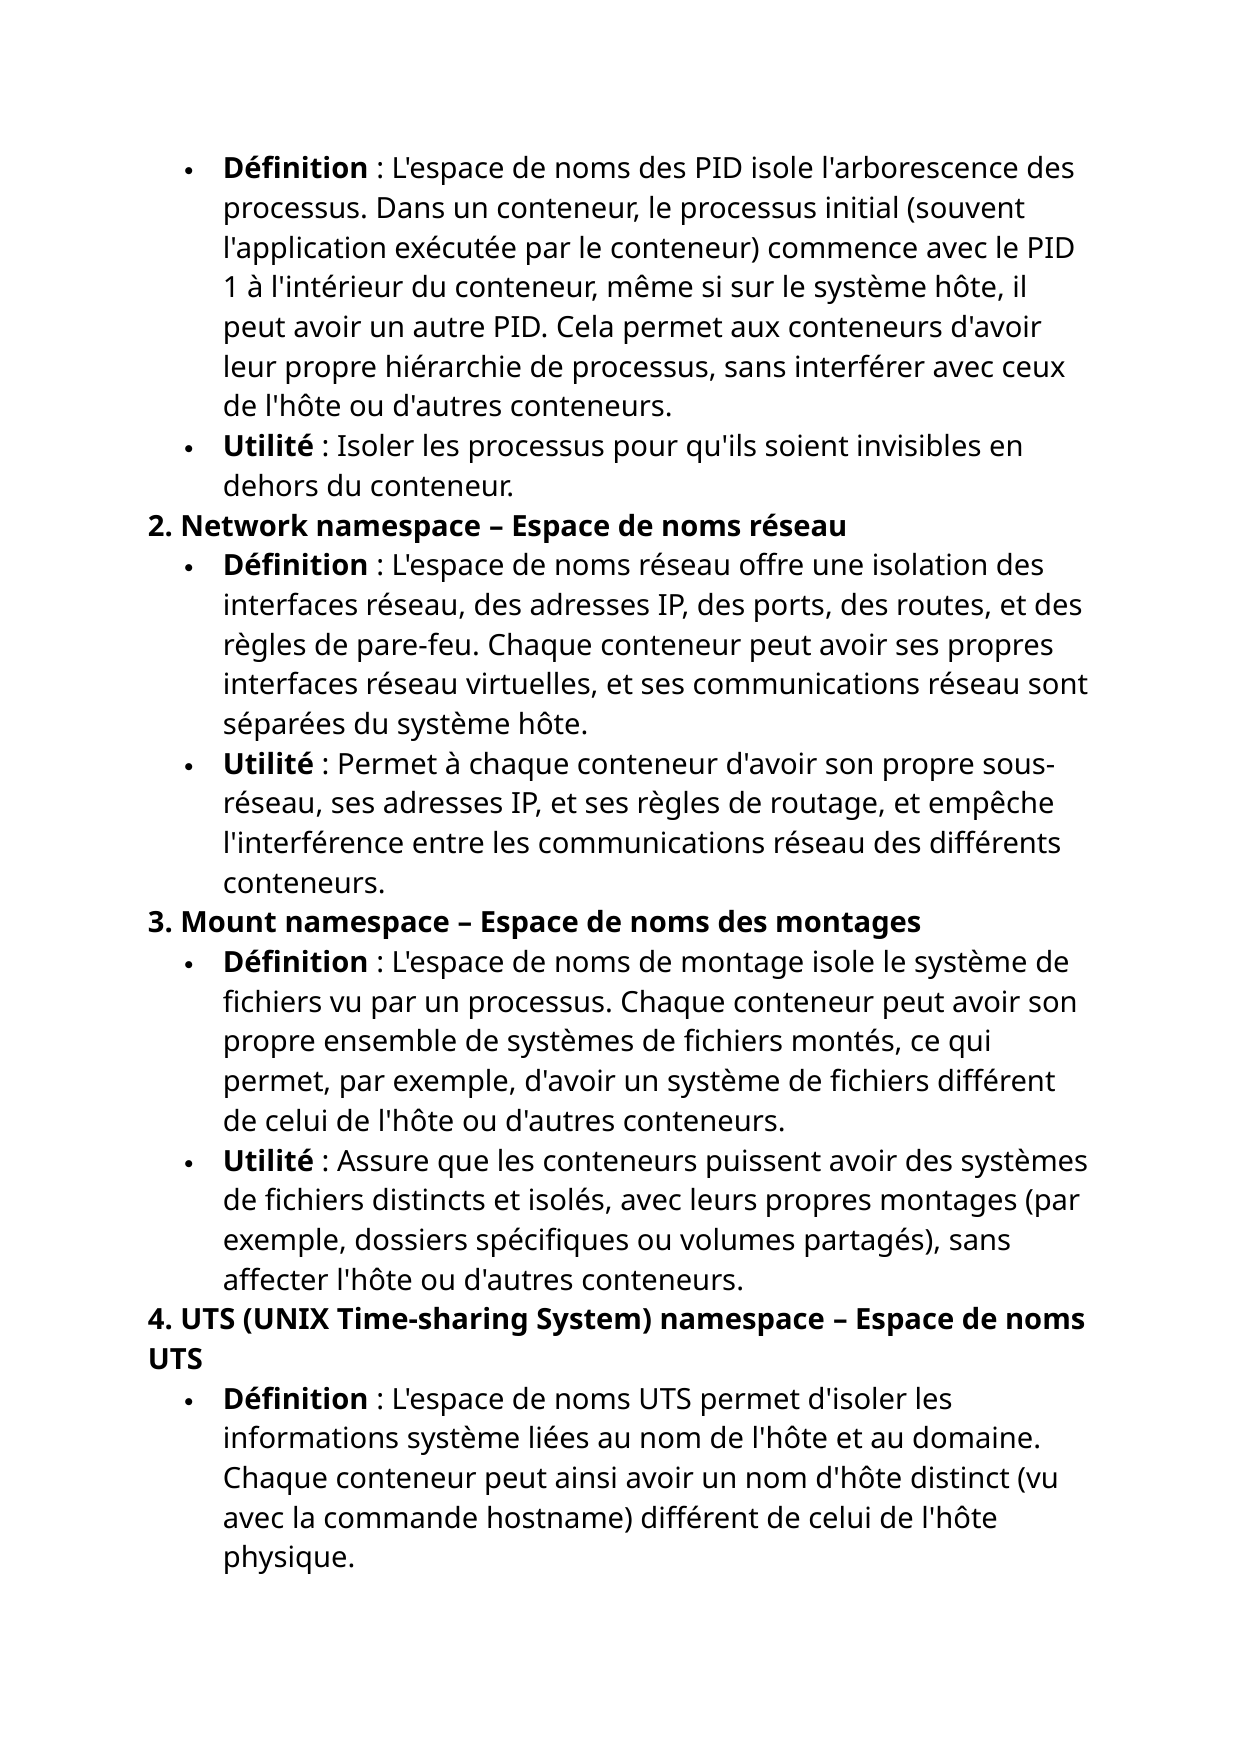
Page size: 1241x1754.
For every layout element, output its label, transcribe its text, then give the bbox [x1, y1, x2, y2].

list Utilité : Isoler les processus pour qu'ils soient invisibles en dehors du conteneur. [185, 425, 1093, 505]
list Définition : L'espace de noms de montage isole le système de fichiers vu par un processus. Chaque conteneur peut avoir son propre ensemble de systèmes de fichiers montés, ce qui permet, par exemple, d'avoir un système de fichiers différent de celui de l'hôte ou d'autres conteneurs. [185, 941, 1093, 1140]
text 4. UTS (UNIX Time-sharing System) namespace – Espace de noms UTS [148, 1298, 1093, 1378]
list Définition : L'espace de noms des PID isole l'arborescence des processus. Dans un conteneur, le processus initial (souvent l'application exécutée par le conteneur) commence avec le PID 1 à l'intérieur du conteneur, même si sur le système hôte, il peut avoir un autre PID. Cela permet aux conteneurs d'avoir leur propre hiérarchie de processus, sans interférer avec ceux de l'hôte ou d'autres conteneurs. [185, 148, 1093, 425]
list Définition : L'espace de noms UTS permet d'isoler les informations système liées au nom de l'hôte et au domaine. Chaque conteneur peut ainsi avoir un nom d'hôte distinct (vu avec la commande hostname) différent de celui de l'hôte physique. [185, 1378, 1093, 1576]
list Utilité : Assure que les conteneurs puissent avoir des systèmes de fichiers distincts et isolés, avec leurs propres montages (par exemple, dossiers spécifiques ou volumes partagés), sans affecter l'hôte ou d'autres conteneurs. [185, 1140, 1093, 1298]
list Définition : L'espace de noms réseau offre une isolation des interfaces réseau, des adresses IP, des ports, des routes, et des règles de pare-feu. Chaque conteneur peut avoir ses propres interfaces réseau virtuelles, et ses communications réseau sont séparées du système hôte. [185, 544, 1093, 743]
text 2. Network namespace – Espace de noms réseau [148, 505, 1093, 544]
list Utilité : Permet à chaque conteneur d'avoir son propre sous-réseau, ses adresses IP, et ses règles de routage, et empêche l'interférence entre les communications réseau des différents conteneurs. [185, 743, 1093, 902]
text 3. Mount namespace – Espace de noms des montages [148, 902, 1093, 941]
